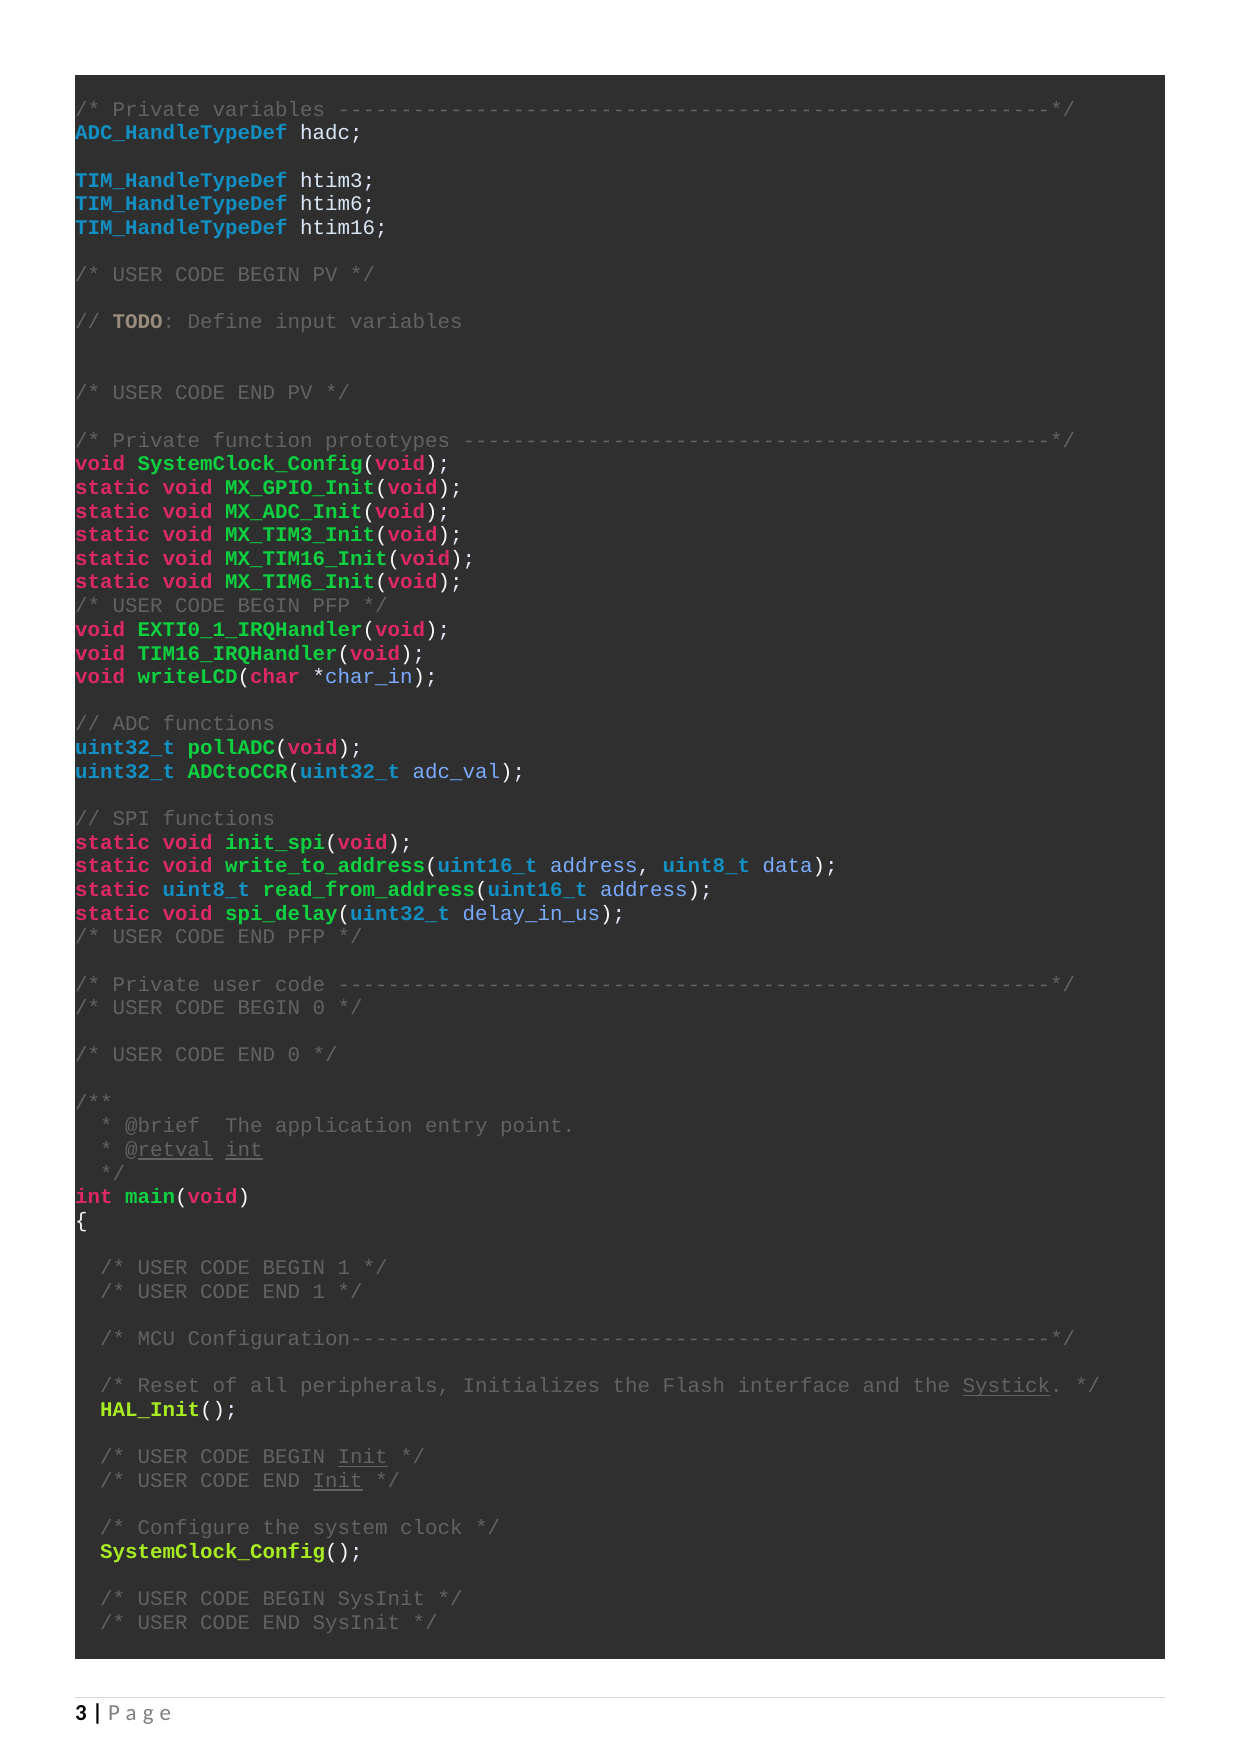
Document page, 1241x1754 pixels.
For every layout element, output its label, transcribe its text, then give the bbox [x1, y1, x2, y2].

text /* USER CODE END PFP */ [75, 926, 1165, 950]
text HAL_Init(); [75, 1399, 1165, 1423]
text /* USER CODE END SysInit */ [75, 1612, 1165, 1636]
text static void write_to_address(uint16_t address, uint8_t data); [75, 855, 1165, 879]
text /* Configure the system clock */ [75, 1517, 1165, 1541]
text /* USER CODE END 1 */ [75, 1281, 1165, 1304]
text void TIM16_IRQHandler(void); [75, 642, 1165, 666]
text /* MCU Configuration--------------------------------------------------------*/ [75, 1328, 1165, 1352]
text * @brief The application entry point. [75, 1115, 1165, 1139]
text * @retval int [75, 1139, 1165, 1163]
text /* USER CODE END PV */ [75, 382, 1165, 406]
text /* USER CODE BEGIN 0 */ [75, 997, 1165, 1021]
text TIM_HandleTypeDef htim3; [75, 169, 1165, 193]
text static void spi_delay(uint32_t delay_in_us); [75, 903, 1165, 926]
text /* USER CODE END 0 */ [75, 1044, 1165, 1068]
text uint32_t ADCtoCCR(uint32_t adc_val); [75, 761, 1165, 784]
text /* USER CODE BEGIN 1 */ [75, 1257, 1165, 1281]
text /* USER CODE BEGIN PV */ [75, 264, 1165, 288]
text ADC_HandleTypeDef hadc; [75, 122, 1165, 146]
text /* Private user code ---------------------------------------------------------*/ [75, 973, 1165, 997]
text */ [75, 1163, 1165, 1186]
text /* USER CODE END Init */ [75, 1470, 1165, 1494]
text void EXTI0_1_IRQHandler(void); [75, 619, 1165, 642]
text void SystemClock_Config(void); [75, 453, 1165, 477]
text SystemClock_Config(); [75, 1541, 1165, 1565]
text // ADC functions [75, 713, 1165, 737]
text int main(void) [75, 1186, 1165, 1210]
text // SPI functions [75, 808, 1165, 832]
text static void MX_TIM16_Init(void); [75, 548, 1165, 572]
text static void MX_TIM6_Init(void); [75, 572, 1165, 595]
text static uint8_t read_from_address(uint16_t address); [75, 879, 1165, 903]
text static void MX_GPIO_Init(void); [75, 477, 1165, 501]
text uint32_t pollADC(void); [75, 737, 1165, 761]
text TIM_HandleTypeDef htim16; [75, 217, 1165, 241]
text /* Private variables ---------------------------------------------------------*/ [75, 99, 1165, 122]
text /* Private function prototypes -----------------------------------------------*/ [75, 430, 1165, 453]
text // TODO: Define input variables [75, 311, 1165, 335]
text /* USER CODE BEGIN Init */ [75, 1446, 1165, 1470]
text /* USER CODE BEGIN SysInit */ [75, 1588, 1165, 1612]
text void writeLCD(char *char_in); [75, 666, 1165, 690]
text /* USER CODE BEGIN PFP */ [75, 595, 1165, 619]
text static void MX_ADC_Init(void); [75, 501, 1165, 524]
text /* Reset of all peripherals, Initializes the Flash interface and the Systick. */ [75, 1376, 1165, 1399]
text static void MX_TIM3_Init(void); [75, 524, 1165, 548]
text static void init_spi(void); [75, 832, 1165, 855]
text { [75, 1210, 1165, 1234]
text /** [75, 1092, 1165, 1115]
text TIM_HandleTypeDef htim6; [75, 193, 1165, 217]
